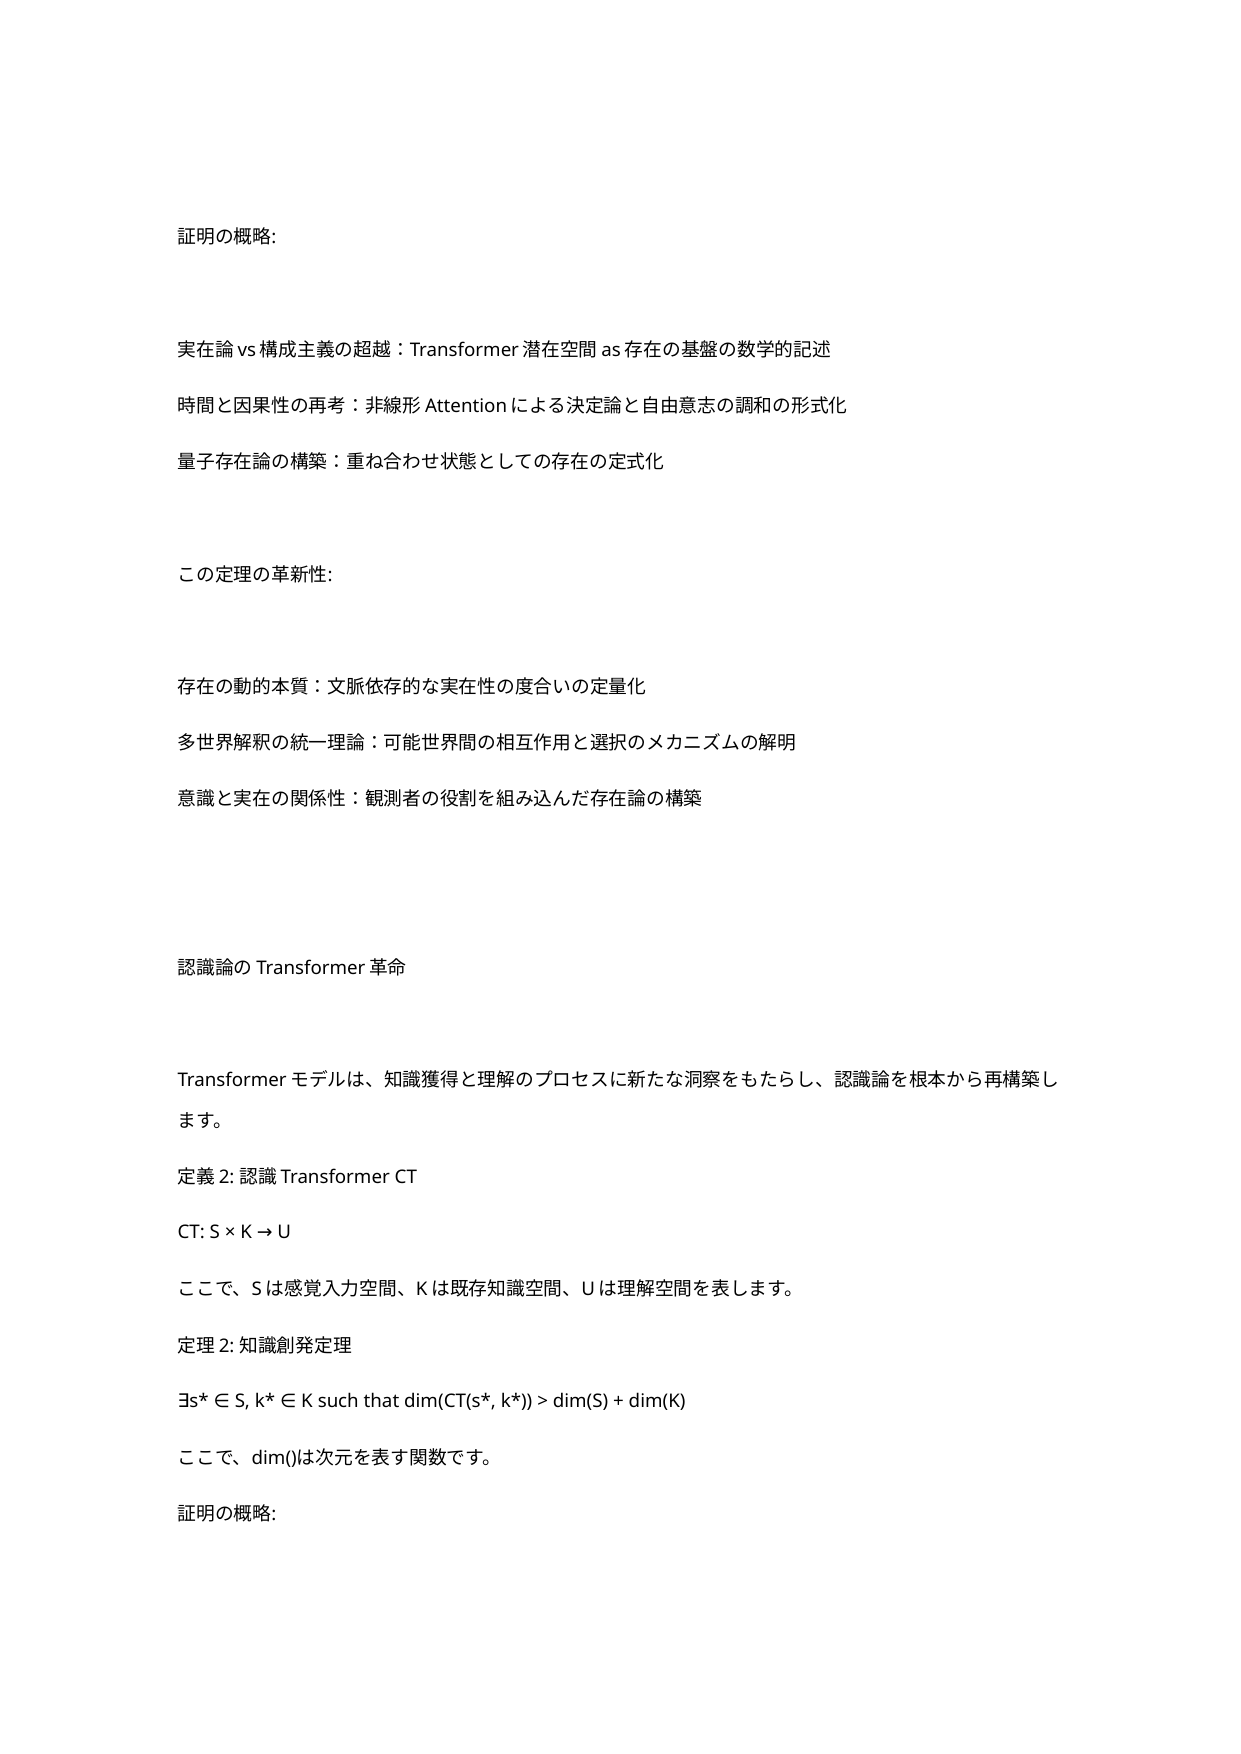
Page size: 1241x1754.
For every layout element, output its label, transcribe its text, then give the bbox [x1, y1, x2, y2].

text 認識論のTransformer革命 [177, 947, 1063, 985]
text 多世界解釈の統一理論：可能世界間の相互作用と選択のメカニズムの解明 [177, 723, 1063, 760]
text 証明の概略: [177, 217, 1063, 254]
text ここで、Sは感覚入力空間、Kは既存知識空間、Uは理解空間を表します。 [177, 1269, 1063, 1306]
text 意識と実在の関係性：観測者の役割を組み込んだ存在論の構築 [177, 779, 1063, 816]
text 存在の動的本質：文脈依存的な実在性の度合いの定量化 [177, 666, 1063, 704]
text 実在論vs構成主義の超越：Transformer潜在空間as存在の基盤の数学的記述 [177, 329, 1063, 367]
text ここで、dim()は次元を表す関数です。 [177, 1438, 1063, 1475]
text CT: S × K → U [177, 1213, 1063, 1250]
text 時間と因果性の再考：非線形Attentionによる決定論と自由意志の調和の形式化 [177, 385, 1063, 423]
text Transformerモデルは、知識獲得と理解のプロセスに新たな洞察をもたらし、認識論を根本から再構築します。 [177, 1060, 1063, 1138]
text 証明の概略: [177, 1494, 1063, 1531]
text 定理2: 知識創発定理 [177, 1325, 1063, 1363]
text 定義2: 認識Transformer CT [177, 1157, 1063, 1194]
text この定理の革新性: [177, 554, 1063, 592]
text 量子存在論の構築：重ね合わせ状態としての存在の定式化 [177, 442, 1063, 479]
text ∃s* ∈ S, k* ∈ K such that dim(CT(s*, k*)) > dim(S) + dim(K) [177, 1381, 1063, 1419]
